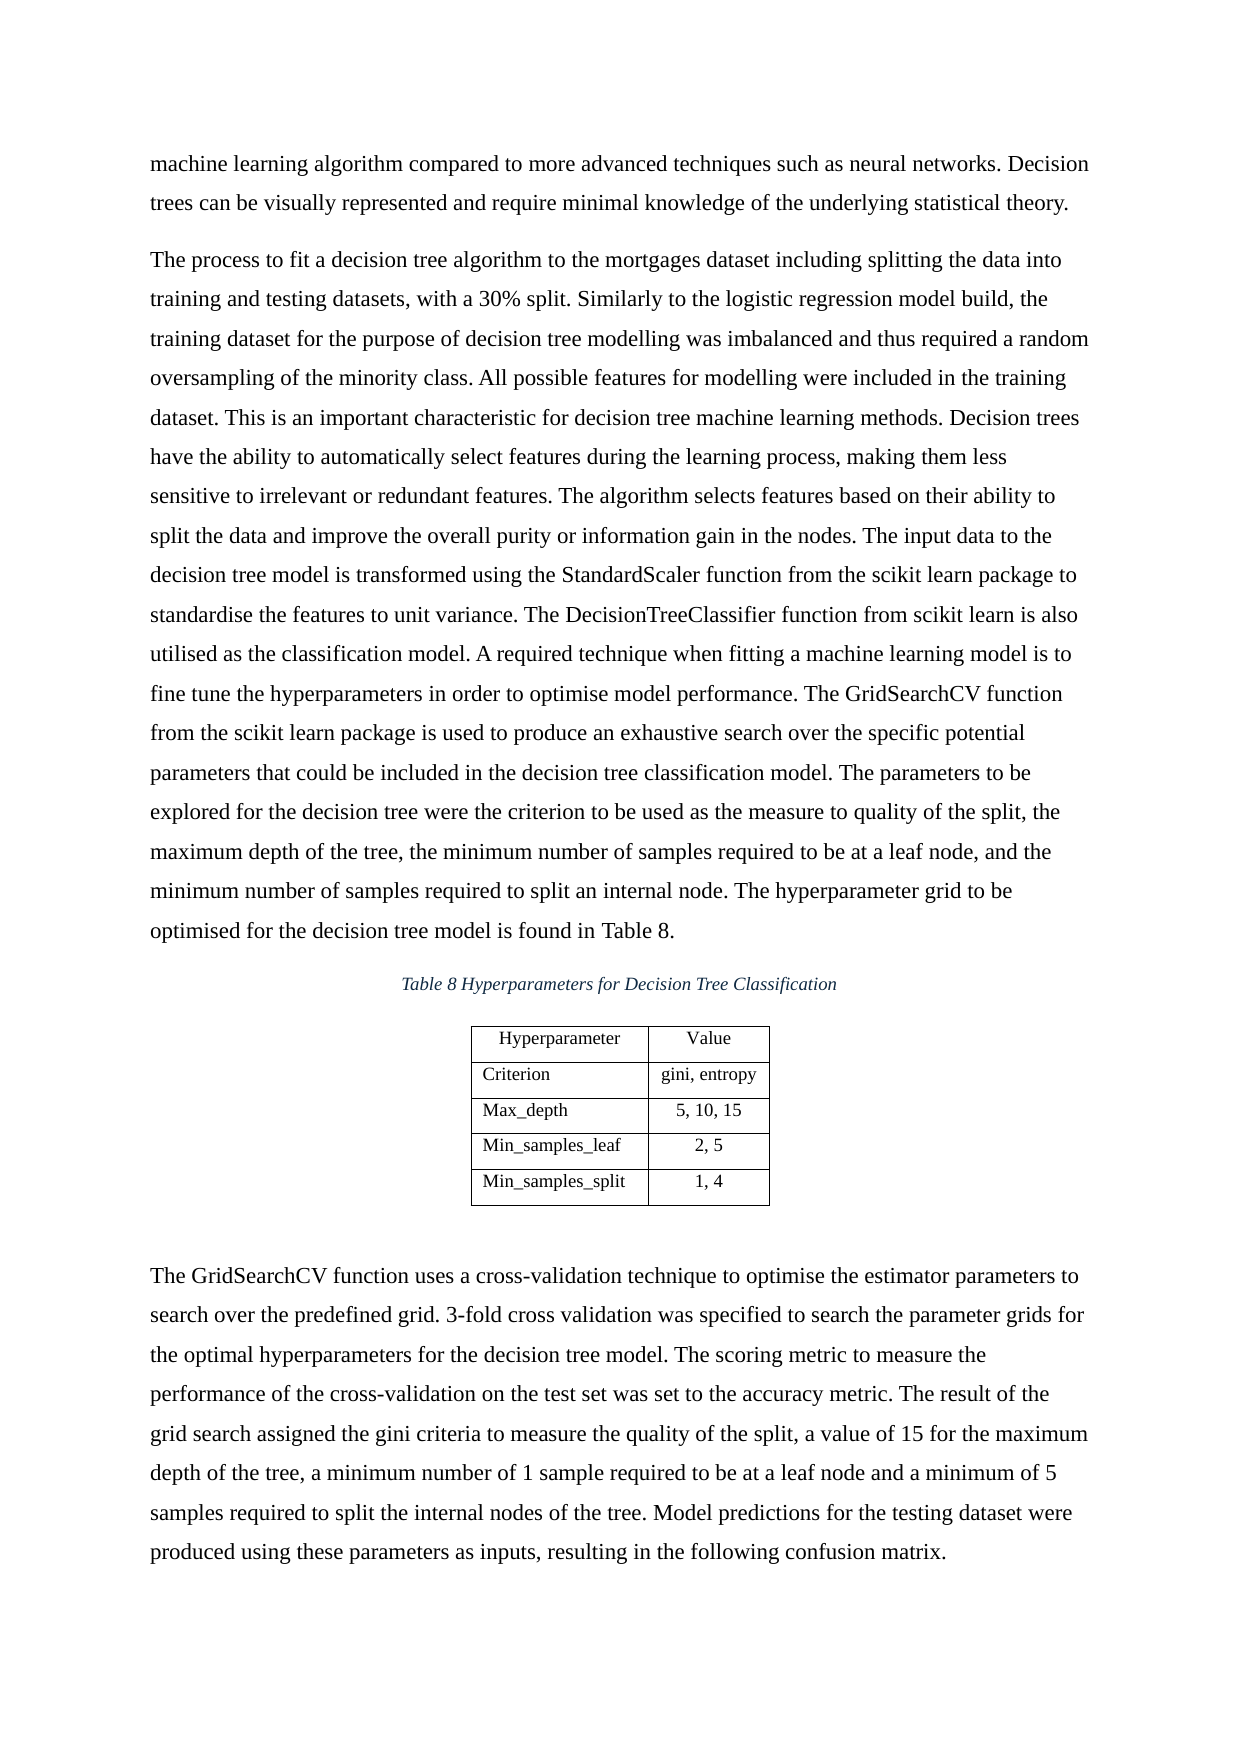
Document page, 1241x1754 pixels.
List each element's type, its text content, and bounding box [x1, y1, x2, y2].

table_cell 5, 10, 15 [649, 1099, 769, 1133]
table_header Value [649, 1027, 769, 1062]
table_cell Min_samples_split [472, 1170, 648, 1205]
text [150, 150, 1090, 216]
table_cell Max_depth [472, 1099, 648, 1133]
table_header Hyperparameter [472, 1027, 648, 1062]
table_cell 1, 4 [649, 1170, 769, 1205]
table_cell Criterion [472, 1063, 648, 1097]
table_cell gini, entropy [649, 1063, 769, 1097]
text Table 8 Hyperparameters for Decision Tree Classification [150, 973, 1090, 994]
text The process to fit a decision tree algorithm to the mortgages dataset including splitting the data into training and testing datasets, with a 30% split. Similarly to the logistic regression model build, the training dataset for the purpose of decision tree modelling was imbalanced and thus required a random oversampling of the minority class. All possible features for modelling were included in the training dataset. This is an important characteristic for decision tree machine learning methods. Decision trees have the ability to automatically select features during the learning process, making them less sensitive to irrelevant or redundant features. The algorithm selects features based on their ability to split the data and improve the overall purity or information gain in the nodes. The input data to the decision tree model is transformed using the StandardScaler function from the scikit learn package to standardise the features to unit variance. The DecisionTreeClassifier function from scikit learn is also utilised as the classification model. A required technique when fitting a machine learning model is to fine tune the hyperparameters in order to optimise model performance. The GridSearchCV function from the scikit learn package is used to produce an exhaustive search over the specific potential parameters that could be included in the decision tree classification model. The parameters to be explored for the decision tree were the criterion to be used as the measure to quality of the split, the maximum depth of the tree, the minimum number of samples required to be at a leaf node, and the minimum number of samples required to split an internal node. The hyperparameter grid to be optimised for the decision tree model is found in Table 8. [150, 246, 1090, 943]
text The GridSearchCV function uses a cross-validation technique to optimise the estimator parameters to search over the predefined grid. 3-fold cross validation was specified to search the parameter grids for the optimal hyperparameters for the decision tree model. The scoring metric to measure the performance of the cross-validation on the test set was set to the accuracy metric. The result of the grid search assigned the gini criteria to measure the quality of the split, a value of 15 for the maximum depth of the tree, a minimum number of 1 sample required to be at a leaf node and a minimum of 5 samples required to split the internal nodes of the tree. Model predictions for the testing dataset were produced using these parameters as inputs, resulting in the following confusion matrix. [150, 1262, 1090, 1564]
table_cell Min_samples_leaf [472, 1134, 648, 1169]
table_cell 2, 5 [649, 1134, 769, 1169]
